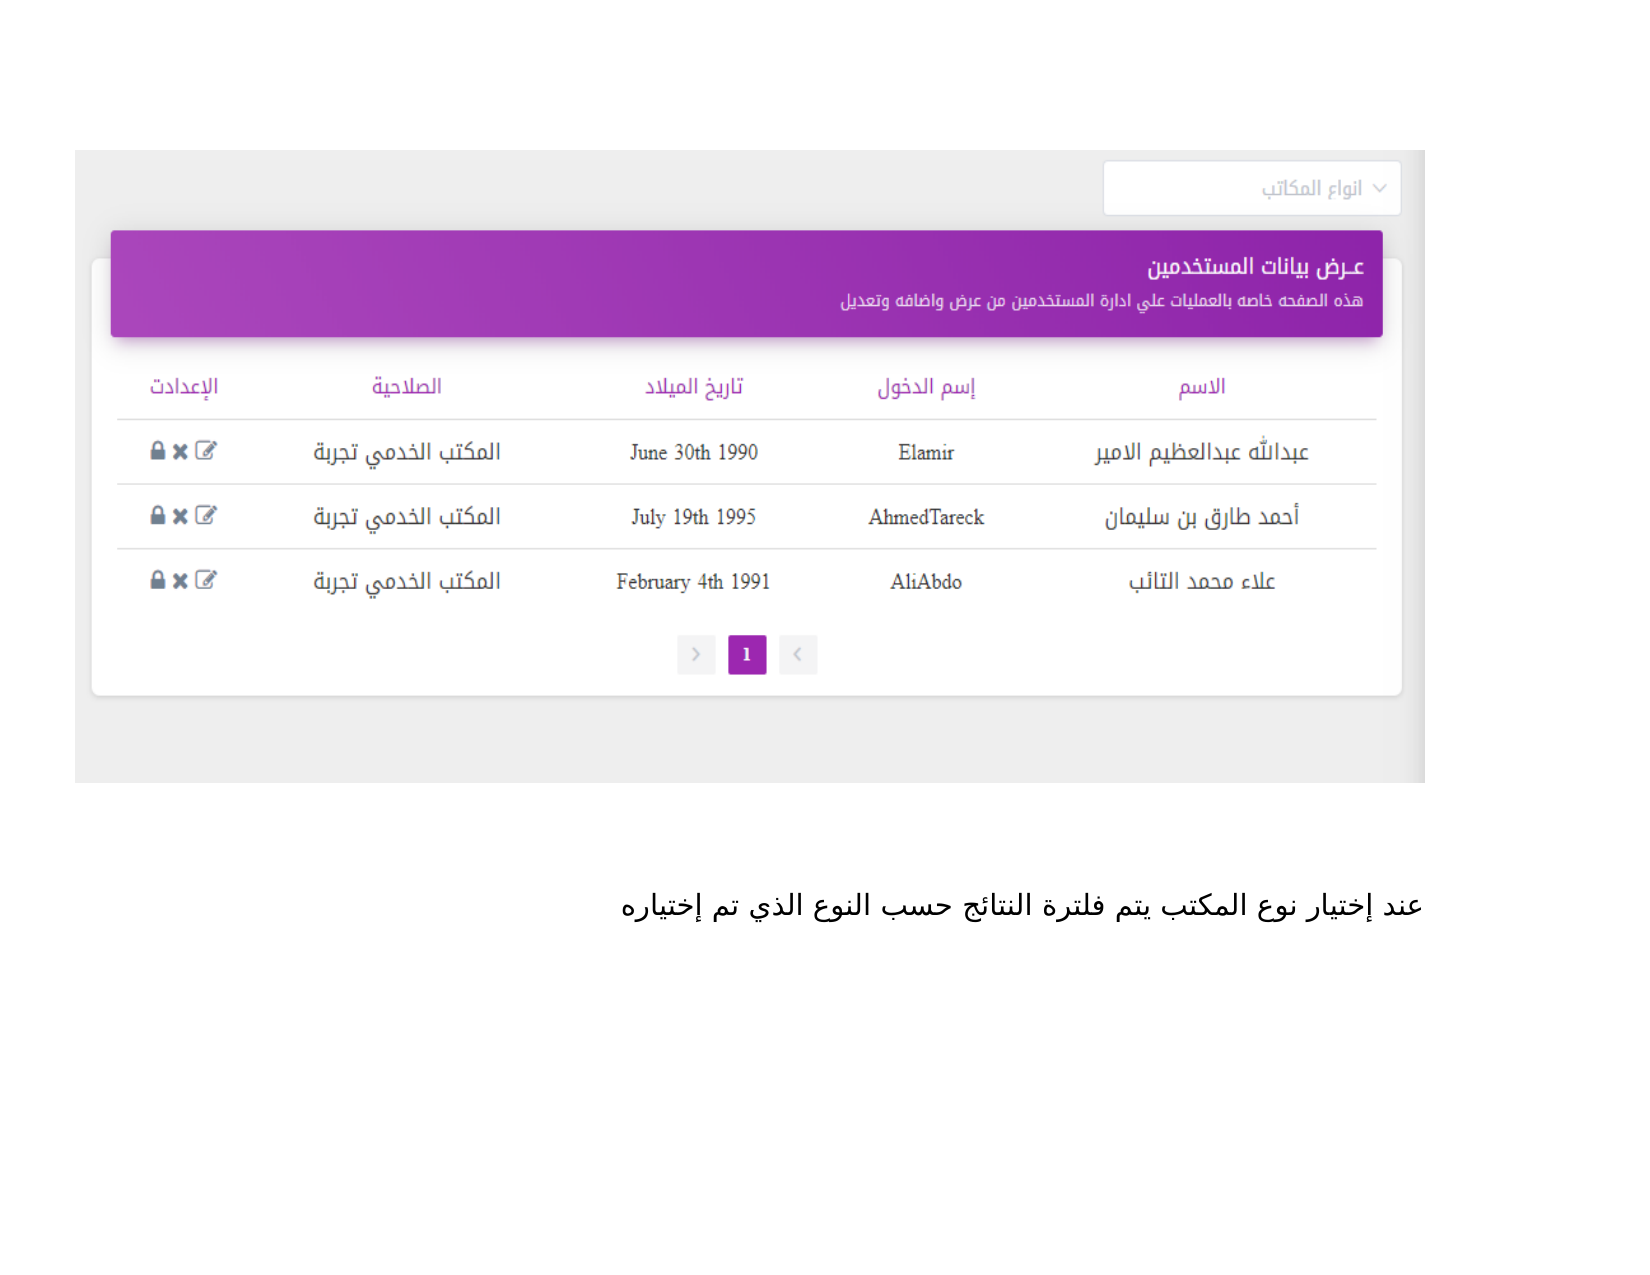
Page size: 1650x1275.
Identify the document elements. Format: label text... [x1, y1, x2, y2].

picture [75, 150, 1425, 783]
list عند إختيار نوع المكتب يتم فلترة النتائج حسب النوع الذي تم إختياره [150, 888, 1425, 922]
